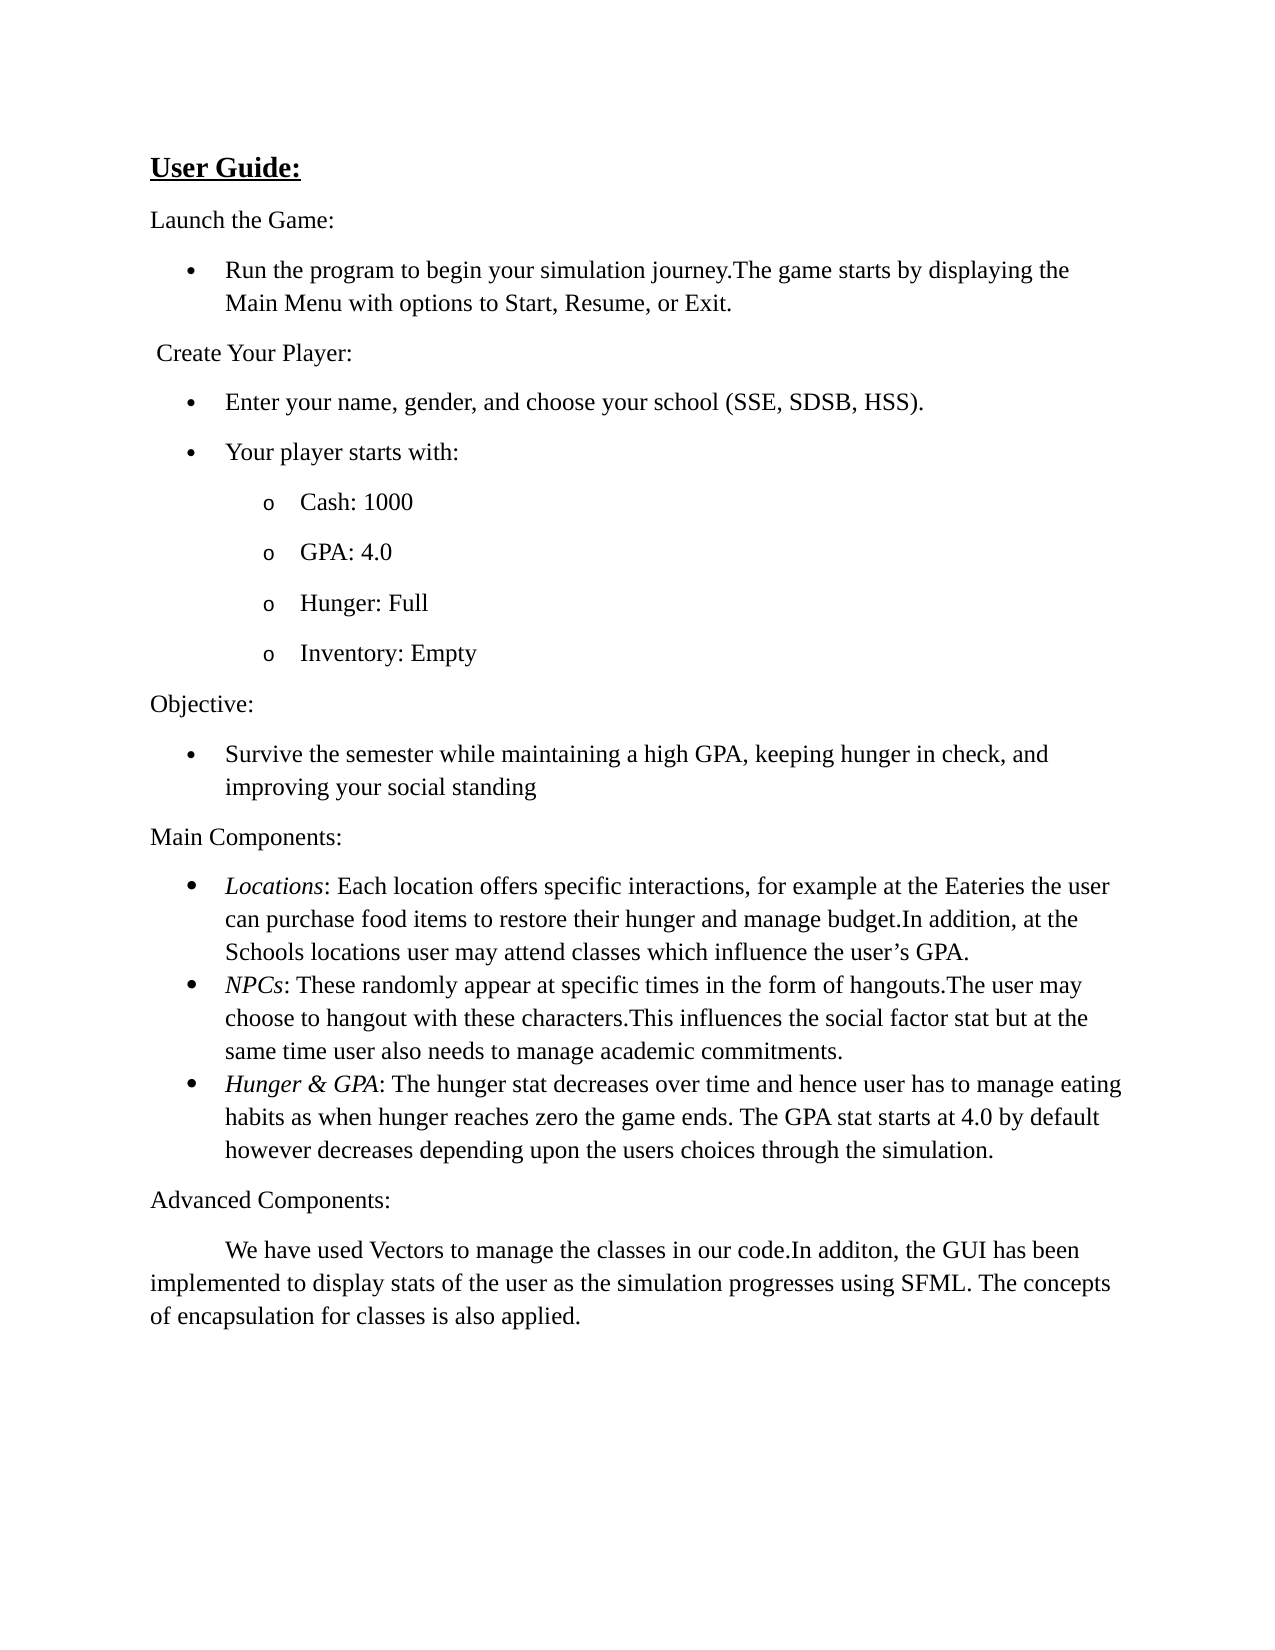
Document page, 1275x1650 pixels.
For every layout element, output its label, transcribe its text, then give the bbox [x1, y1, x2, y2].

text Objective: [150, 689, 1125, 718]
text Create Your Player: [150, 338, 1125, 366]
text We have used Vectors to manage the classes in our code.In additon, the GUI has been implemented to display stats of the user as the simulation progresses using SFML. The concepts of encapsulation for classes is also applied. [150, 1235, 1125, 1329]
list GPA: 4.0 [262, 537, 1125, 567]
list Run the program to begin your simulation journey.The game starts by displaying the Main Menu with options to Start, Resume, or Exit. [187, 255, 1125, 317]
text Launch the Game: [150, 205, 1125, 234]
list Inventory: Empty [262, 638, 1125, 668]
text Advanced Components: [150, 1185, 1125, 1214]
list Locations: Each location offers specific interactions, for example at the Eateries the user can purchase food items to restore their hunger and manage budget.In addition, at the Schools locations user may attend classes which influence the user’s GPA. [187, 871, 1125, 966]
list Hunger & GPA: The hunger stat decreases over time and hence user has to manage eating habits as when hunger reaches zero the game ends. The GPA stat starts at 4.0 by default however decreases depending upon the users choices through the simulation. [187, 1069, 1125, 1164]
list Cash: 1000 [262, 487, 1125, 516]
list Enter your name, gender, and choose your school (SSE, SDSB, HSS). [187, 387, 1125, 416]
list Survive the semester while maintaining a high GPA, keeping hunger in check, and improving your social standing [187, 739, 1125, 801]
text User Guide: [150, 150, 1125, 183]
text Main Components: [150, 822, 1125, 850]
list Your player starts with: [187, 437, 1125, 466]
list NPCs: These randomly appear at specific times in the form of hangouts.The user may choose to hangout with these characters.This influences the social factor stat but at the same time user also needs to manage academic commitments. [187, 970, 1125, 1065]
list Hunger: Full [262, 588, 1125, 617]
